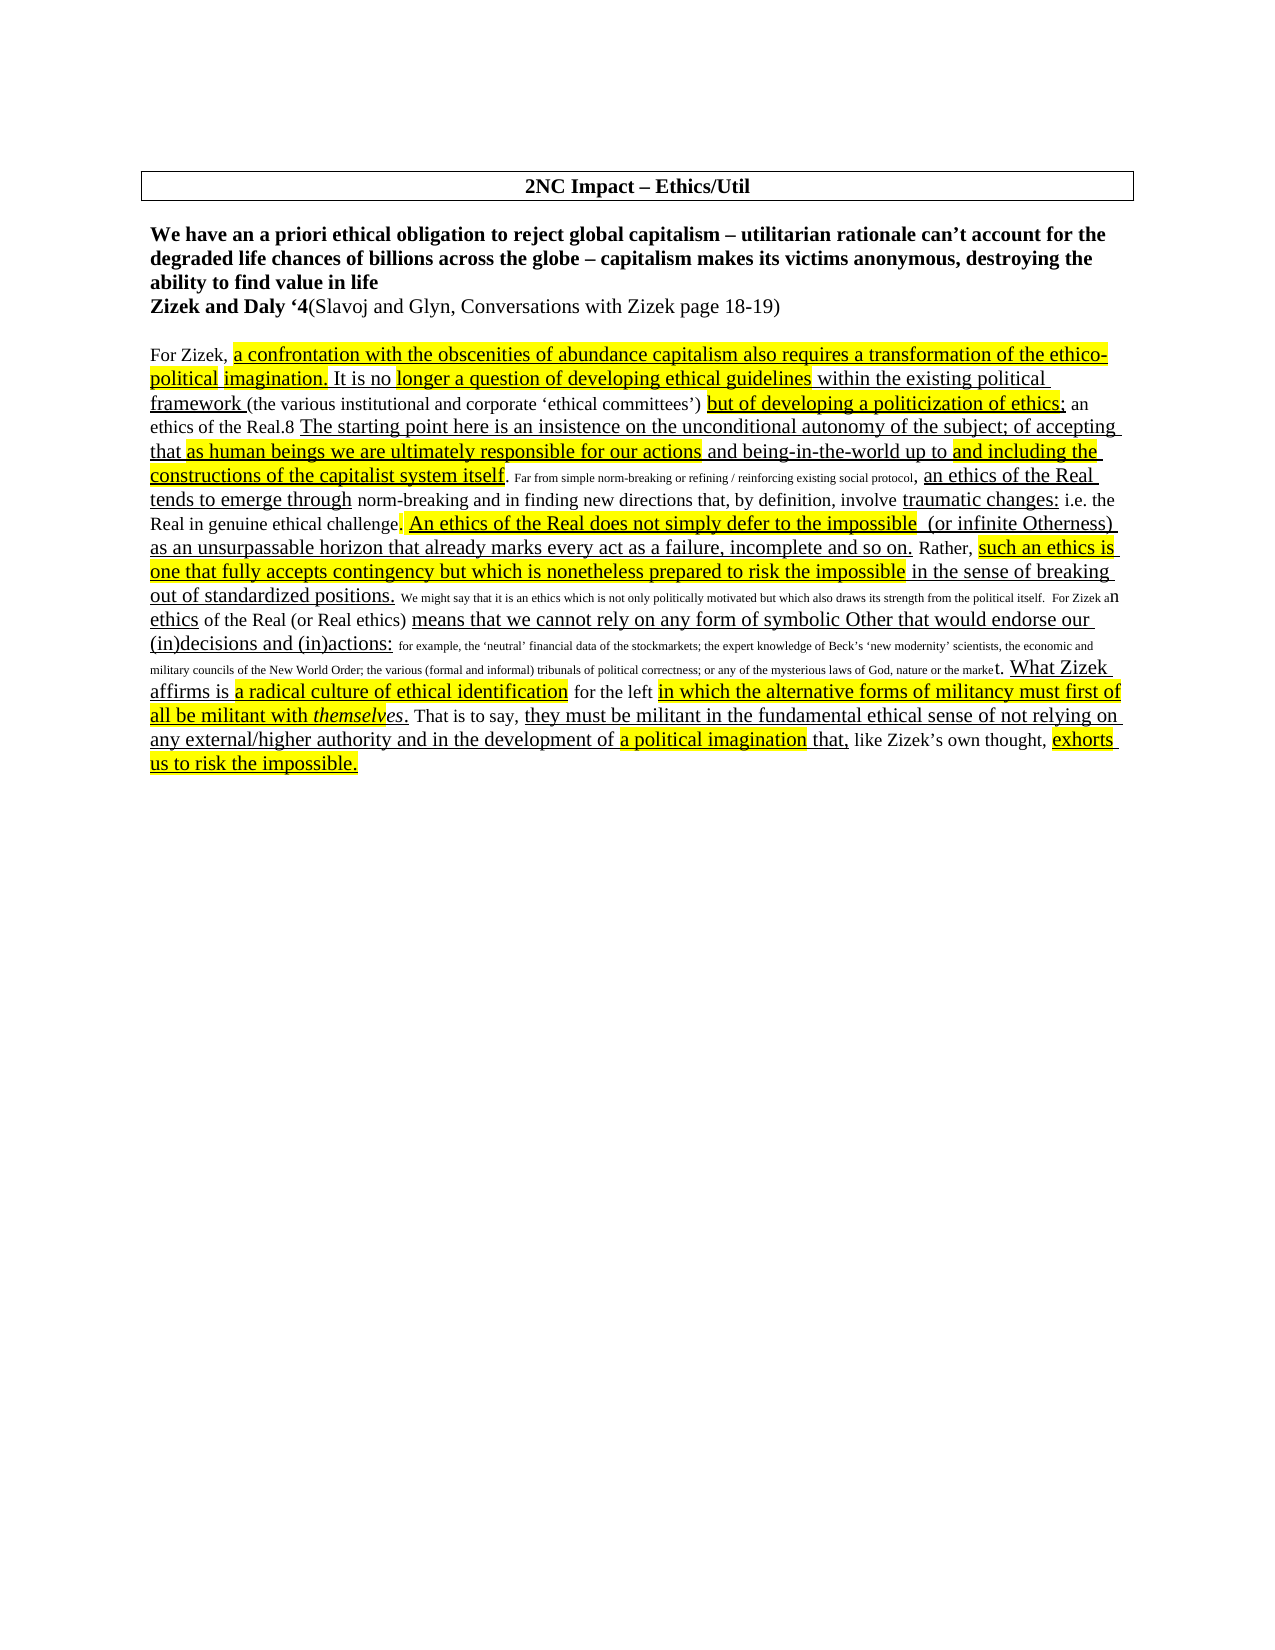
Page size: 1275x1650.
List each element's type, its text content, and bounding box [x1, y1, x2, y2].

text Zizek and Daly ‘4(Slavoj and Glyn, Conversations with Zizek page 18-19) [150, 294, 1125, 318]
text For Zizek, a confrontation with the obscenities of abundance capitalism also requires a transformation of the ethico-political imagination. It is no longer a question of developing ethical guidelines within the existing political framework (the various institutional and corporate ‘ethical committees’) but of developing a politicization of ethics; an ethics of the Real.8 The starting point here is an insistence on the unconditional autonomy of the subject; of accepting that as human beings we are ultimately responsible for our actions and being-in-the-world up to and including the constructions of the capitalist system itself. Far from simple norm-breaking or refining / reinforcing existing social protocol, an ethics of the Real tends to emerge through norm-breaking and in finding new directions that, by definition, involve traumatic changes: i.e. the Real in genuine ethical challenge. An ethics of the Real does not simply defer to the impossible (or infinite Otherness) as an unsurpassable horizon that already marks every act as a failure, incomplete and so on. Rather, such an ethics is one that fully accepts contingency but which is nonetheless prepared to risk the impossible in the sense of breaking out of standardized positions. We might say that it is an ethics which is not only politically motivated but which also draws its strength from the political itself. For Zizek an ethics of the Real (or Real ethics) means that we cannot rely on any form of symbolic Other that would endorse our (in)decisions and (in)actions: for example, the ‘neutral’ financial data of the stockmarkets; the expert knowledge of Beck’s ‘new modernity’ scientists, the economic and military councils of the New World Order; the various (formal and informal) tribunals of political correctness; or any of the mysterious laws of God, nature or the market. What Zizek affirms is a radical culture of ethical identification for the left in which the alternative forms of militancy must first of all be militant with themselves. That is to say, they must be militant in the fundamental ethical sense of not relying on any external/higher authority and in the development of a political imagination that, like Zizek’s own thought, exhorts us to risk the impossible. [150, 342, 1125, 775]
subtitle We have an a priori ethical obligation to reject global capitalism – utilitarian rationale can’t account for the degraded life chances of billions across the globe – capitalism makes its victims anonymous, destroying the ability to find value in life [150, 222, 1125, 294]
subtitle 2NC Impact – Ethics/Util [142, 172, 1133, 200]
